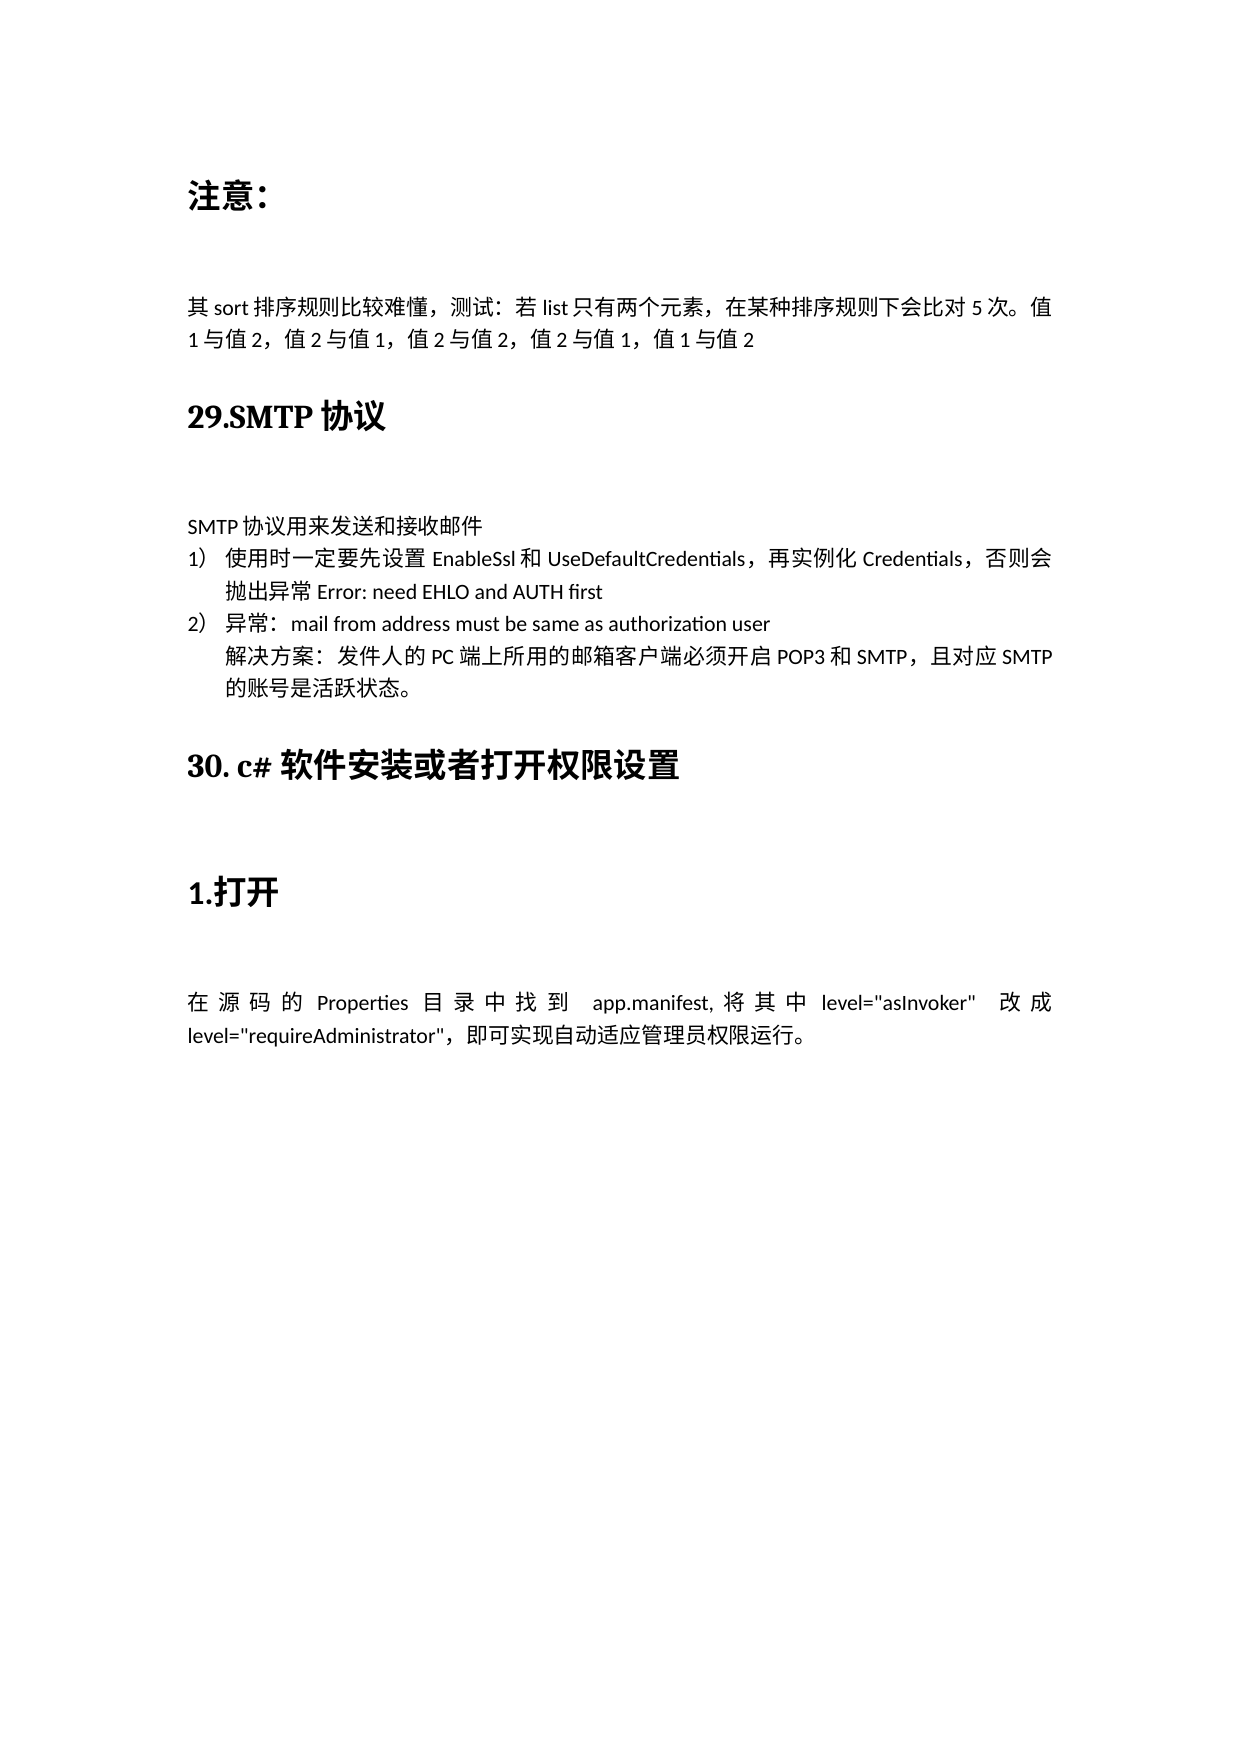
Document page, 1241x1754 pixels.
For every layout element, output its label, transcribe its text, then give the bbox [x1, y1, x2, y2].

subtitle 29.SMTP协议 [187, 381, 1053, 446]
subtitle 30. c# 软件安装或者打开权限设置 [187, 731, 1053, 796]
list 解决方案：发件人的PC端上所用的邮箱客户端必须开启POP3和SMTP，且对应SMTP的账号是活跃状态。 [225, 638, 1053, 703]
list 使用时一定要先设置 EnableSsl和UseDefaultCredentials，再实例化Credentials，否则会抛出异常Error: need EHLO and AUTH first [187, 541, 1053, 606]
subtitle 注意： [187, 162, 1053, 227]
list 异常：mail from address must be same as authorization user [187, 606, 1053, 638]
text 其sort排序规则比较难懂，测试：若list只有两个元素，在某种排序规则下会比对5次。值1与值2，值2与值1，值2与值2，值2与值1，值1与值2 [187, 289, 1053, 354]
text 在源码的Properties目录中找到 app.manifest,将其中level="asInvoker" 改成 level="requireAdministrator"，即可实现自动适应管理员权限运行。 [187, 985, 1053, 1050]
subtitle 1.打开 [187, 858, 1053, 923]
text SMTP协议用来发送和接收邮件 [187, 508, 1053, 541]
